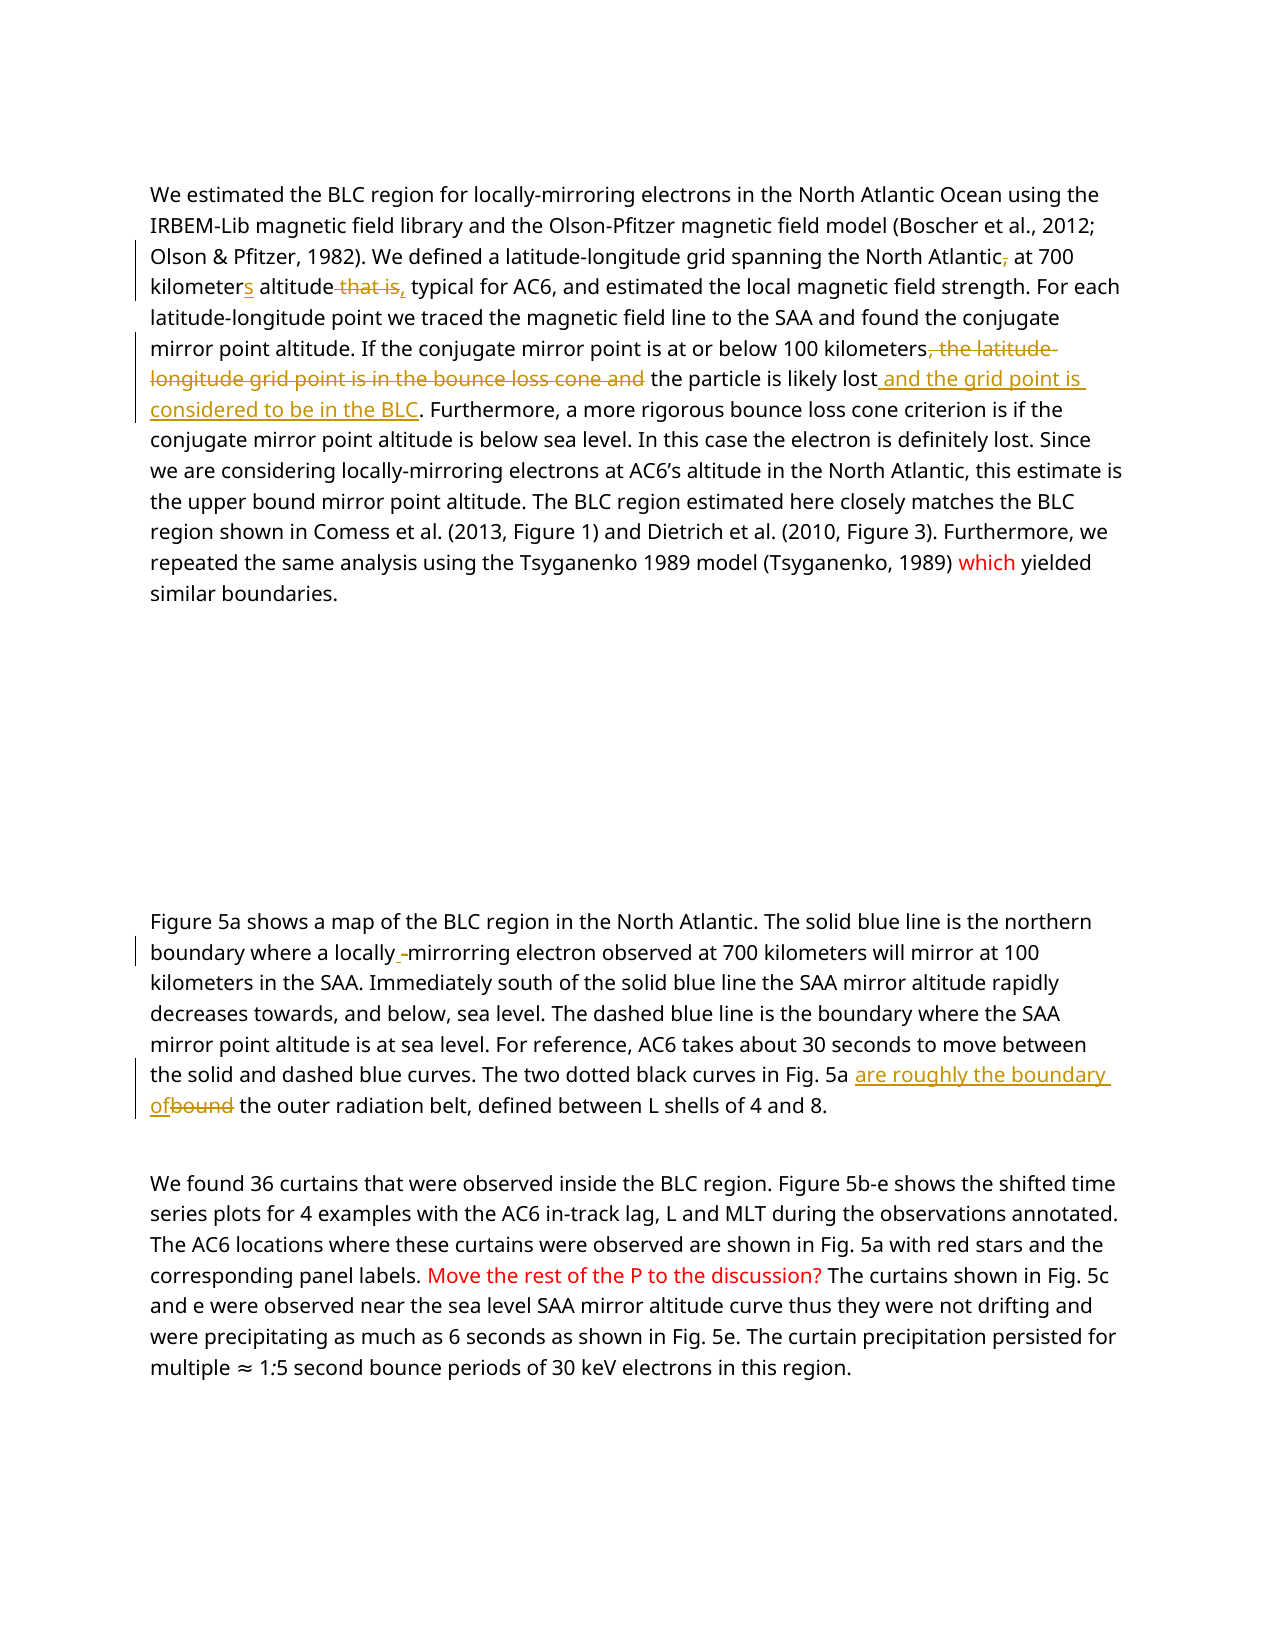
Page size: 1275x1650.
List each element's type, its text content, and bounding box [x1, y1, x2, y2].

text Figure 5a shows a map of the BLC region in the North Atlantic. The solid blue line is the northern boundary where a locallymirrorring electron observed at 700 kilometers will mirror at 100 kilometers in the SAA. Immediately south of the solid blue line the SAA mirror altitude rapidly decreases towards, and below, sea level. The dashed blue line is the boundary where the SAA mirror point altitude is at sea level. For reference, AC6 takes about 30 seconds to move between the solid and dashed blue curves. The two dotted black curves in Fig. 5a the outer radiation belt, defined between L shells of 4 and 8. [150, 907, 1125, 1119]
text We estimated the BLC region for locally-mirroring electrons in the North Atlantic Ocean using the IRBEM-Lib magnetic field library and the Olson-Pfitzer magnetic field model (Boscher et al., 2012; Olson & Pfitzer, 1982). We defined a latitude-longitude grid spanning the North Atlantic at 700 kilometer altitude typical for AC6, and estimated the local magnetic field strength. For each latitude-longitude point we traced the magnetic field line to the SAA and found the conjugate mirror point altitude. If the conjugate mirror point is at or below 100 kilometers the particle is likely lost. Furthermore, a more rigorous bounce loss cone criterion is if the conjugate mirror point altitude is below sea level. In this case the electron is definitely lost. Since we are considering locally-mirroring electrons at AC6’s altitude in the North Atlantic, this estimate is the upper bound mirror point altitude. The BLC region estimated here closely matches the BLC region shown in Comess et al. (2013, Figure 1) and Dietrich et al. (2010, Figure 3). Furthermore, we repeated the same analysis using the Tsyganenko 1989 model (Tsyganenko, 1989) which yielded similar boundaries. [150, 150, 1125, 607]
text We found 36 curtains that were observed inside the BLC region. Figure 5b-e shows the shifted time series plots for 4 examples with the AC6 in-track lag, L and MLT during the observations annotated. The AC6 locations where these curtains were observed are shown in Fig. 5a with red stars and the corresponding panel labels. Move the rest of the P to the discussion? The curtains shown in Fig. 5c and e were observed near the sea level SAA mirror altitude curve thus they were not drifting and were precipitating as much as 6 seconds as shown in Fig. 5e. The curtain precipitation persisted for multiple ≈ 1:5 second bounce periods of 30 keV electrons in this region. [150, 1138, 1125, 1381]
